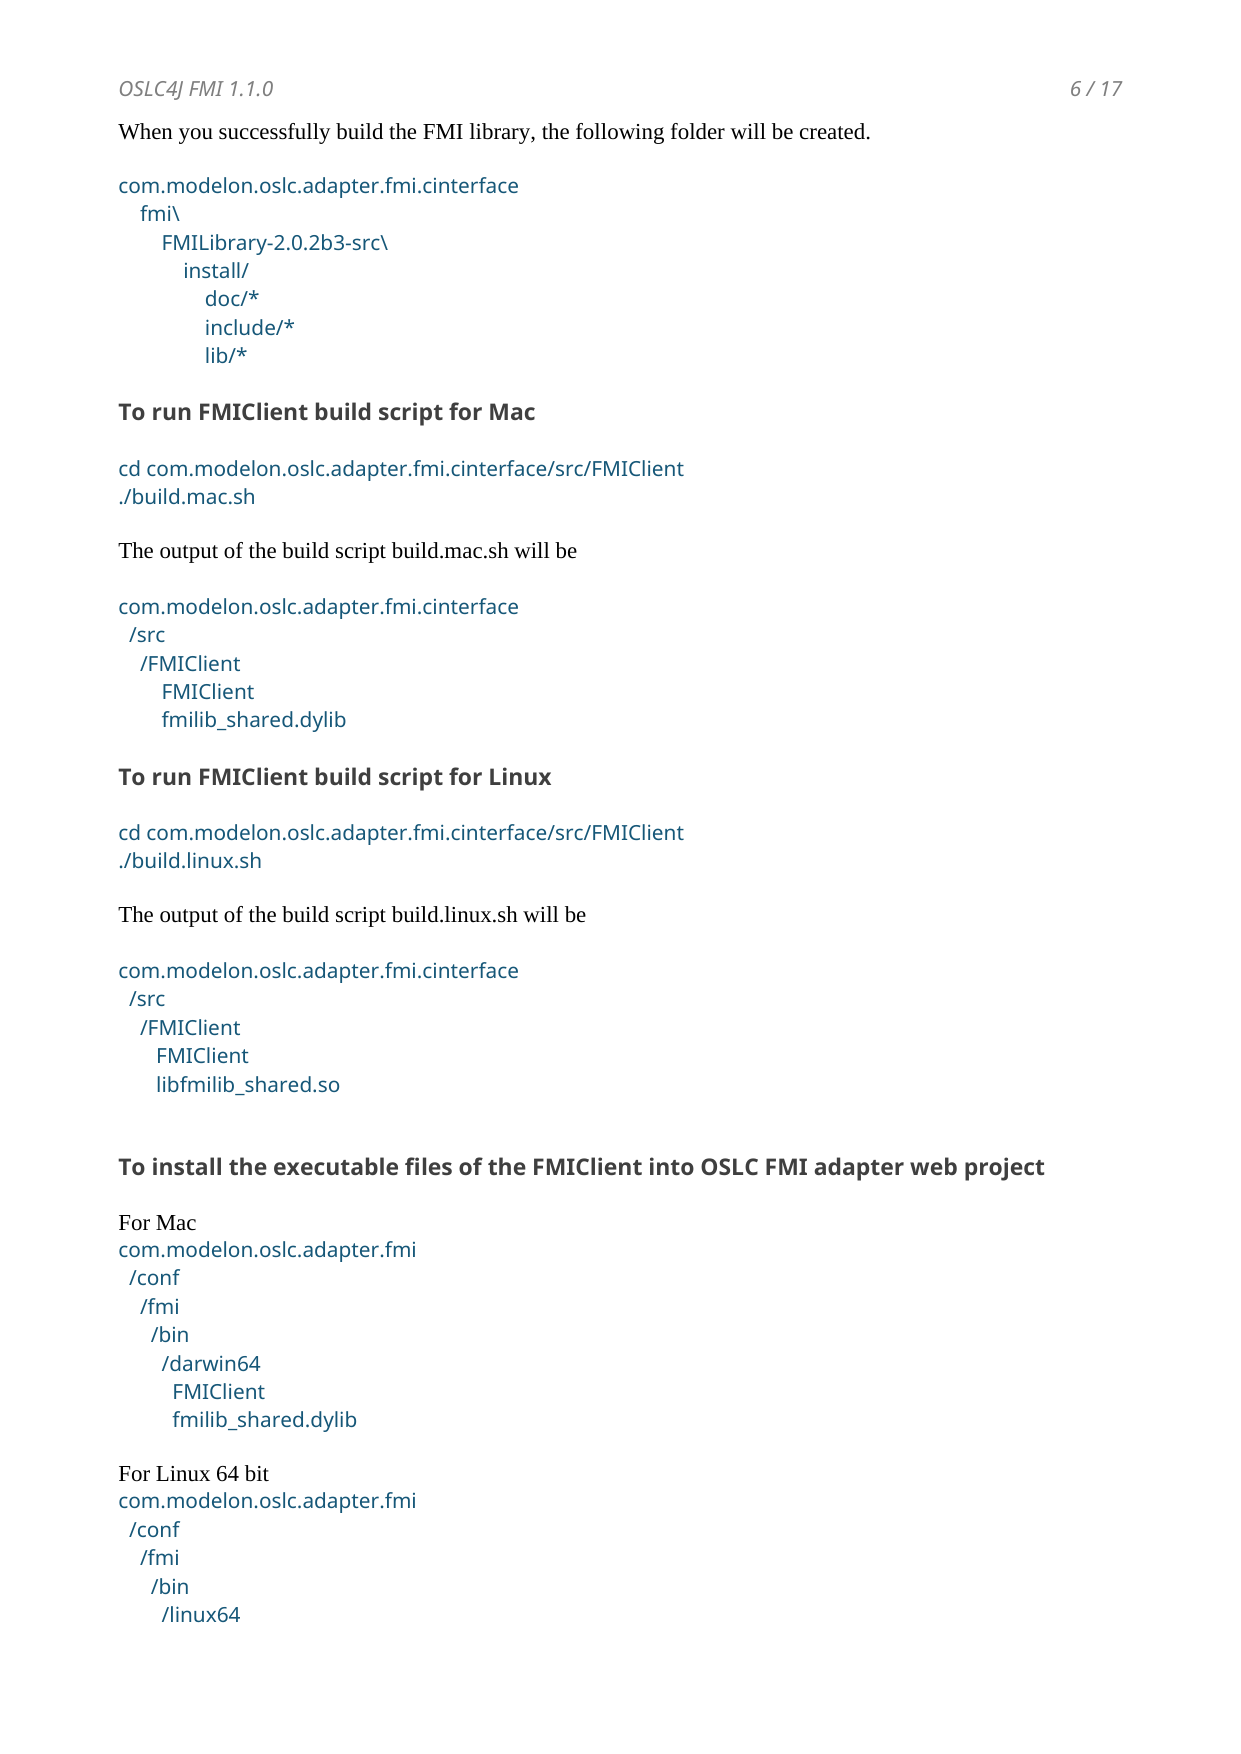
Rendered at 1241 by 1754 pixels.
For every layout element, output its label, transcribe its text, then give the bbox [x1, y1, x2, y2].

text /src [118, 984, 1122, 1013]
text /bin [118, 1572, 1122, 1600]
subtitle To run FMIClient build script for Mac [118, 396, 1122, 427]
text lib/* [118, 341, 1122, 370]
text The output of the build script build.linux.sh will be [118, 901, 1122, 928]
text /conf [118, 1263, 1122, 1292]
text doc/* [118, 284, 1122, 313]
subtitle To install the executable files of the FMIClient into OSLC FMI adapter web project [118, 1151, 1122, 1182]
text com.modelon.oslc.adapter.fmi [118, 1487, 1122, 1515]
text /src [118, 620, 1122, 649]
text The output of the build script build.mac.sh will be [118, 537, 1122, 563]
text /darwin64 [118, 1349, 1122, 1377]
text For Mac [118, 1208, 1122, 1235]
text /bin [118, 1320, 1122, 1349]
text FMILibrary-2.0.2b3-src\ [118, 228, 1122, 256]
text include/* [118, 313, 1122, 341]
text FMIClient [118, 1041, 1122, 1070]
text install/ [118, 256, 1122, 284]
text /conf [118, 1515, 1122, 1543]
text com.modelon.oslc.adapter.fmi [118, 1235, 1122, 1263]
text fmi\ [118, 199, 1122, 228]
text FMIClient [118, 1377, 1122, 1406]
text com.modelon.oslc.adapter.fmi.cinterface [118, 592, 1122, 620]
text com.modelon.oslc.adapter.fmi.cinterface [118, 956, 1122, 984]
text libfmilib_shared.so [118, 1070, 1122, 1098]
text ./build.mac.sh [118, 482, 1122, 511]
text cd com.modelon.oslc.adapter.fmi.cinterface/src/FMIClient [118, 818, 1122, 846]
text /FMIClient [118, 649, 1122, 677]
text com.modelon.oslc.adapter.fmi.cinterface [118, 171, 1122, 199]
subtitle To run FMIClient build script for Linux [118, 760, 1122, 792]
text /linux64 [118, 1600, 1122, 1629]
text fmilib_shared.dylib [118, 706, 1122, 734]
text /FMIClient [118, 1013, 1122, 1041]
text /fmi [118, 1292, 1122, 1320]
text /fmi [118, 1543, 1122, 1572]
text When you successfully build the FMI library, the following folder will be created. [118, 118, 1122, 144]
text cd com.modelon.oslc.adapter.fmi.cinterface/src/FMIClient [118, 454, 1122, 482]
text ./build.linux.sh [118, 846, 1122, 875]
text FMIClient [118, 677, 1122, 706]
text fmilib_shared.dylib [118, 1406, 1122, 1434]
text For Linux 64 bit [118, 1460, 1122, 1487]
